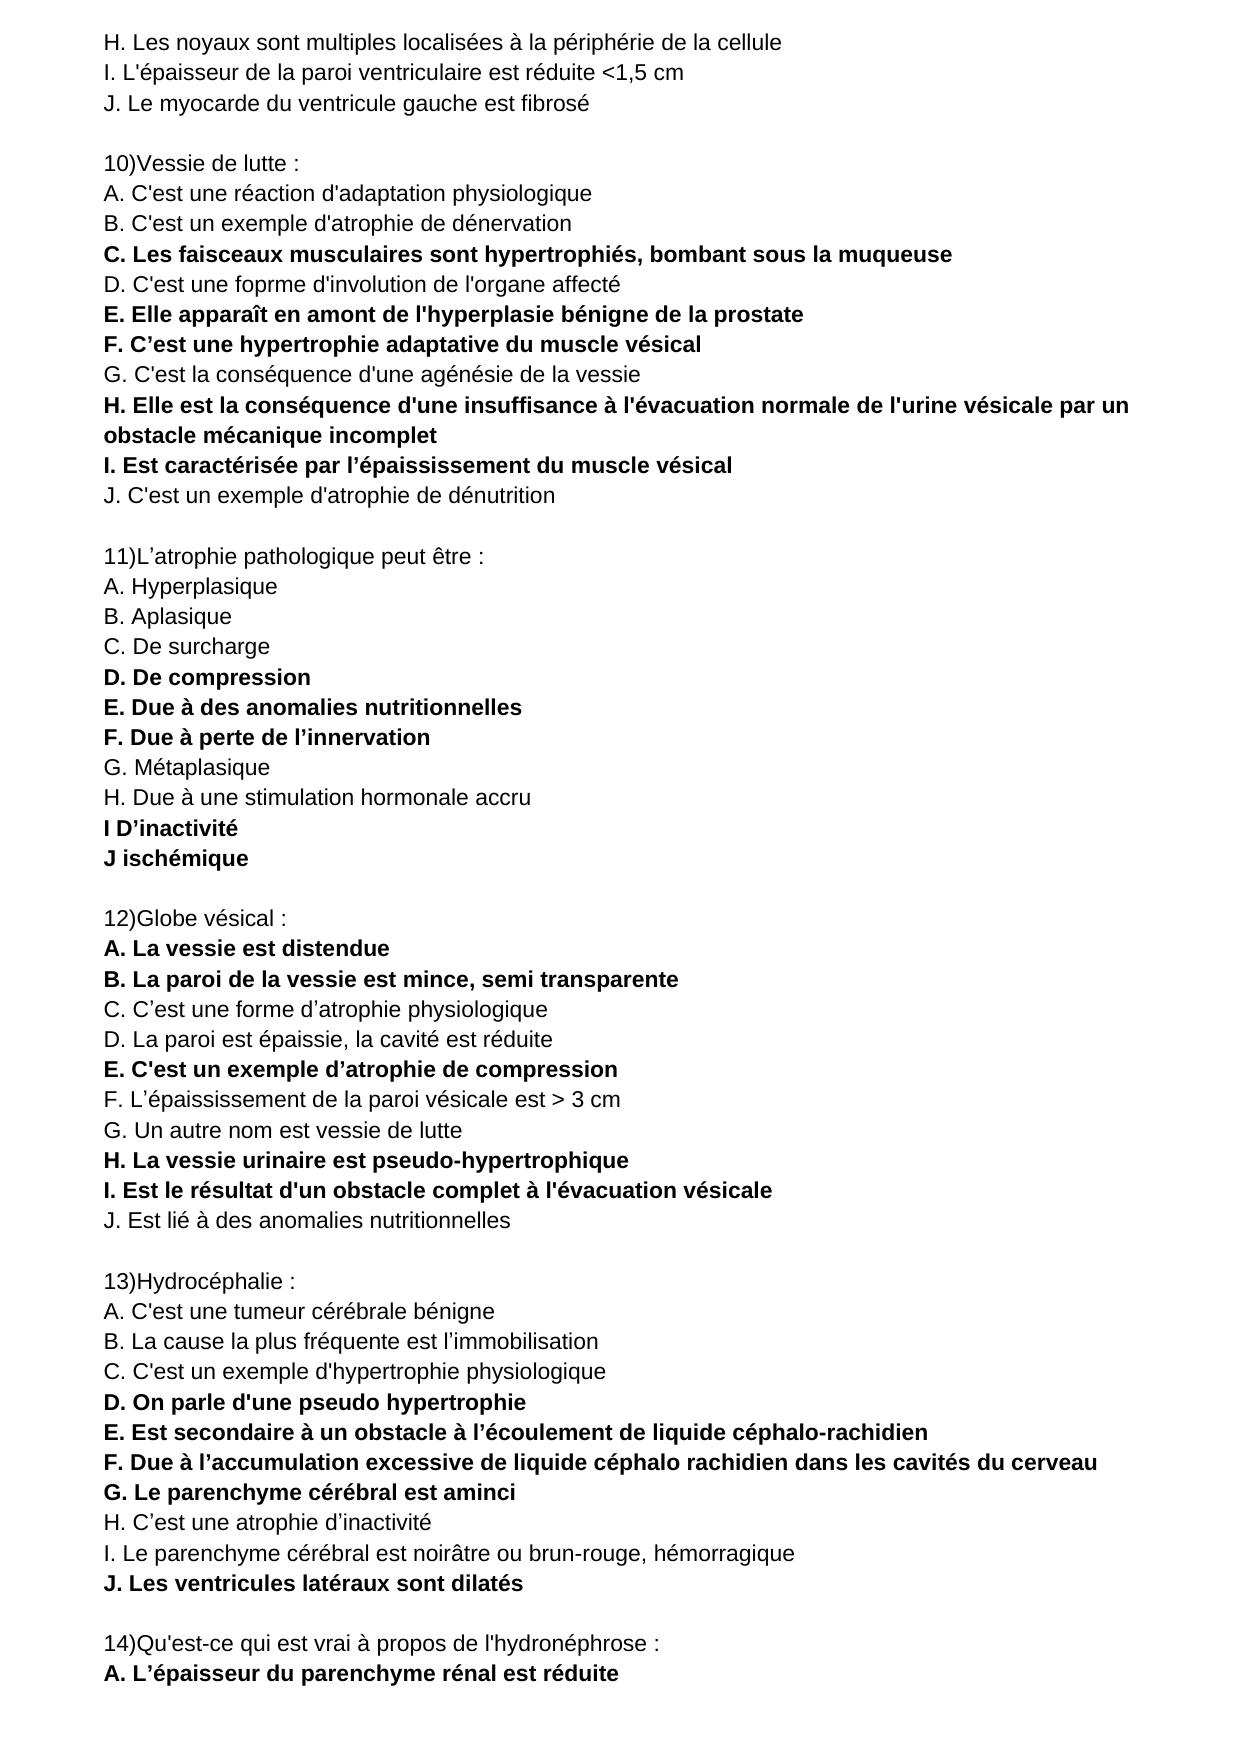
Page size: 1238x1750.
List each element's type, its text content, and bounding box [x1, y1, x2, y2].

text I. L'épaisseur de la paroi ventriculaire est réduite <1,5 cm [103, 59, 1186, 86]
text A. C'est une tumeur cérébrale bénigne [103, 1298, 1186, 1324]
text F. Due à l’accumulation excessive de liquide céphalo rachidien dans les cavités du cerveau [103, 1449, 1186, 1475]
text E. Elle apparaît en amont de l'hyperplasie bénigne de la prostate [103, 301, 1186, 327]
text D. On parle d'une pseudo hypertrophie [103, 1388, 1186, 1415]
text B. Aplasique [103, 603, 1186, 629]
text I. Est le résultat d'un obstacle complet à l'évacuation vésicale [103, 1177, 1186, 1203]
text J. C'est un exemple d'atrophie de dénutrition [103, 482, 1186, 509]
text 12)Globe vésical : [103, 905, 1186, 932]
text A. Lʼépaisseur du parenchyme rénal est réduite [103, 1660, 1186, 1687]
text G. Le parenchyme cérébral est aminci [103, 1479, 1186, 1506]
text C. Cʼest une forme dʼatrophie physiologique [103, 996, 1186, 1022]
text C. Les faisceaux musculaires sont hypertrophiés, bombant sous la muqueuse [103, 241, 1186, 267]
text J ischémique [103, 845, 1186, 871]
text E. Due à des anomalies nutritionnelles [103, 694, 1186, 720]
text C. De surcharge [103, 633, 1186, 660]
text I. Le parenchyme cérébral est noirâtre ou brun-rouge, hémorragique [103, 1539, 1186, 1566]
text I. Est caractérisée par lʼépaississement du muscle vésical [103, 452, 1186, 478]
text 10)Vessie de lutte : [103, 150, 1186, 176]
text D. C'est une foprme d'involution de l'organe affecté [103, 271, 1186, 297]
text G. Un autre nom est vessie de lutte [103, 1117, 1186, 1143]
text A. Hyperplasique [103, 573, 1186, 599]
text J. Est lié à des anomalies nutritionnelles [103, 1207, 1186, 1234]
text B. La cause la plus fréquente est lʼimmobilisation [103, 1328, 1186, 1354]
text 13)Hydrocéphalie : [103, 1268, 1186, 1294]
text A. C'est une réaction d'adaptation physiologique [103, 180, 1186, 207]
text D. De compression [103, 663, 1186, 690]
text E. Est secondaire à un obstacle à lʼécoulement de liquide céphalo-rachidien [103, 1419, 1186, 1445]
text H. Cʼest une atrophie dʼinactivité [103, 1509, 1186, 1536]
text A. La vessie est distendue [103, 935, 1186, 962]
text F. Due à perte de lʼinnervation [103, 724, 1186, 750]
text H. La vessie urinaire est pseudo-hypertrophique [103, 1147, 1186, 1173]
text 14)Qu'est-ce qui est vrai à propos de l'hydronéphrose : [103, 1630, 1186, 1657]
text E. C'est un exemple dʼatrophie de compression [103, 1056, 1186, 1083]
text B. La paroi de la vessie est mince, semi transparente [103, 966, 1186, 992]
text G. Métaplasique [103, 754, 1186, 781]
text H. Due à une stimulation hormonale accru [103, 784, 1186, 811]
text 11)Lʼatrophie pathologique peut être : [103, 543, 1186, 569]
text H. Les noyaux sont multiples localisées à la périphérie de la cellule [103, 29, 1186, 56]
text I D’inactivité [103, 814, 1186, 841]
text D. La paroi est épaissie, la cavité est réduite [103, 1026, 1186, 1052]
text F. Lʼépaississement de la paroi vésicale est > 3 cm [103, 1086, 1186, 1113]
text G. C'est la conséquence d'une agénésie de la vessie [103, 361, 1186, 388]
text B. C'est un exemple d'atrophie de dénervation [103, 210, 1186, 237]
text J. Les ventricules latéraux sont dilatés [103, 1570, 1186, 1596]
text J. Le myocarde du ventricule gauche est fibrosé [103, 89, 1186, 116]
text F. Cʼest une hypertrophie adaptative du muscle vésical [103, 331, 1186, 358]
text C. C'est un exemple d'hypertrophie physiologique [103, 1358, 1186, 1385]
text H. Elle est la conséquence d'une insuffisance à l'évacuation normale de l'urine vésicale par un obstacle mécanique incomplet [103, 392, 1186, 448]
